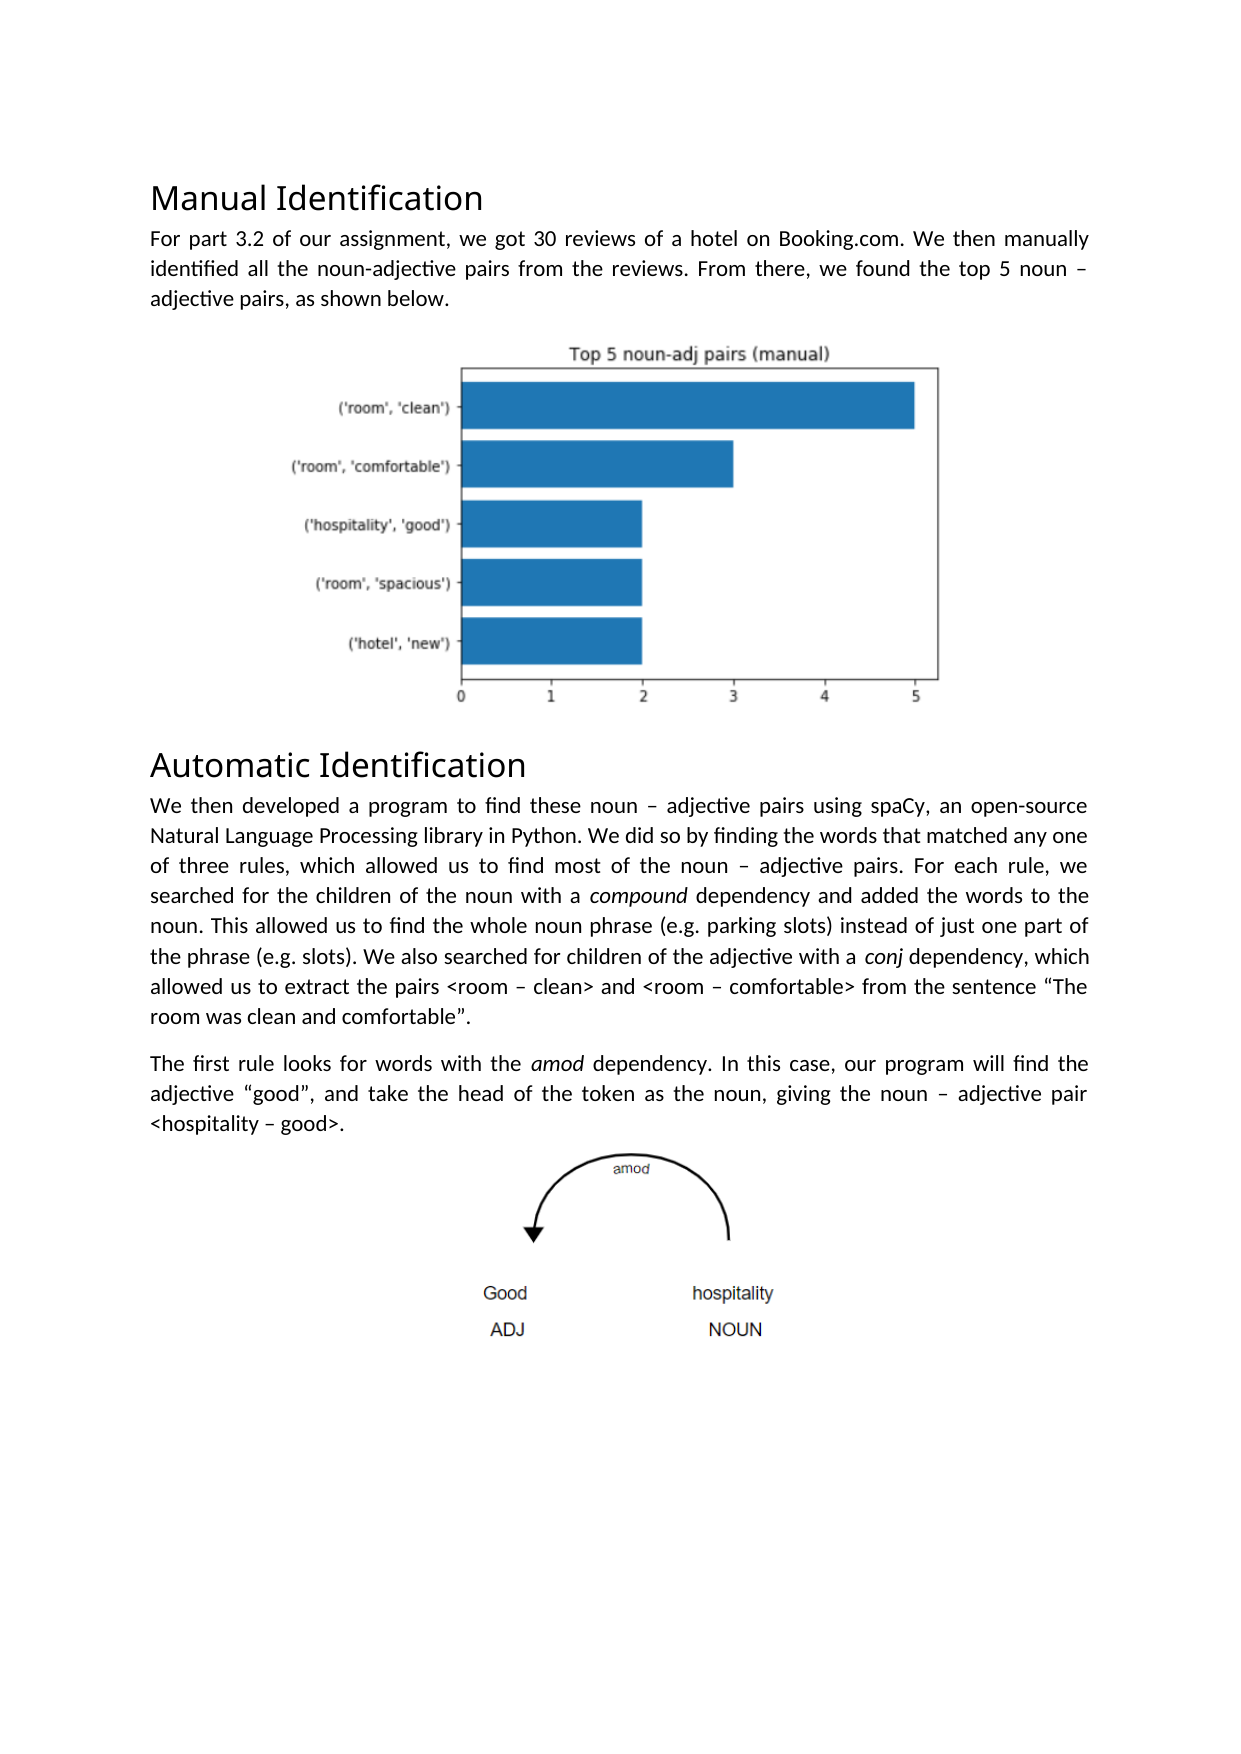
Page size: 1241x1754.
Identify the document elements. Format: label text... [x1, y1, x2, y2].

text The first rule looks for words with the amod dependency. In this case, our program will find the adjective “good”, and take the head of the token as the noun, giving the noun – adjective pair <hospitality – good>. [150, 1049, 1090, 1138]
picture [482, 1146, 785, 1356]
text For part 3.2 of our assignment, we got 30 reviews of a hotel on Booking.com. We then manually identified all the noun-adjective pairs from the reviews. From there, we found the top 5 noun – adjective pairs, as shown below. [150, 224, 1090, 312]
subtitle Manual Identification [150, 175, 1090, 220]
picture [287, 342, 977, 712]
text We then developed a program to find these noun – adjective pairs using spaCy, an open-source Natural Language Processing library in Python. We did so by finding the words that matched any one of three rules, which allowed us to find most of the noun – adjective pairs. For each rule, we searched for the children of the noun with a compound dependency and added the words to the noun. This allowed us to find the whole noun phrase (e.g. parking slots) instead of just one part of the phrase (e.g. slots). We also searched for children of the adjective with a conj dependency, which allowed us to extract the pairs <room – clean> and <room – comfortable> from the sentence “The room was clean and comfortable”. [150, 791, 1090, 1030]
